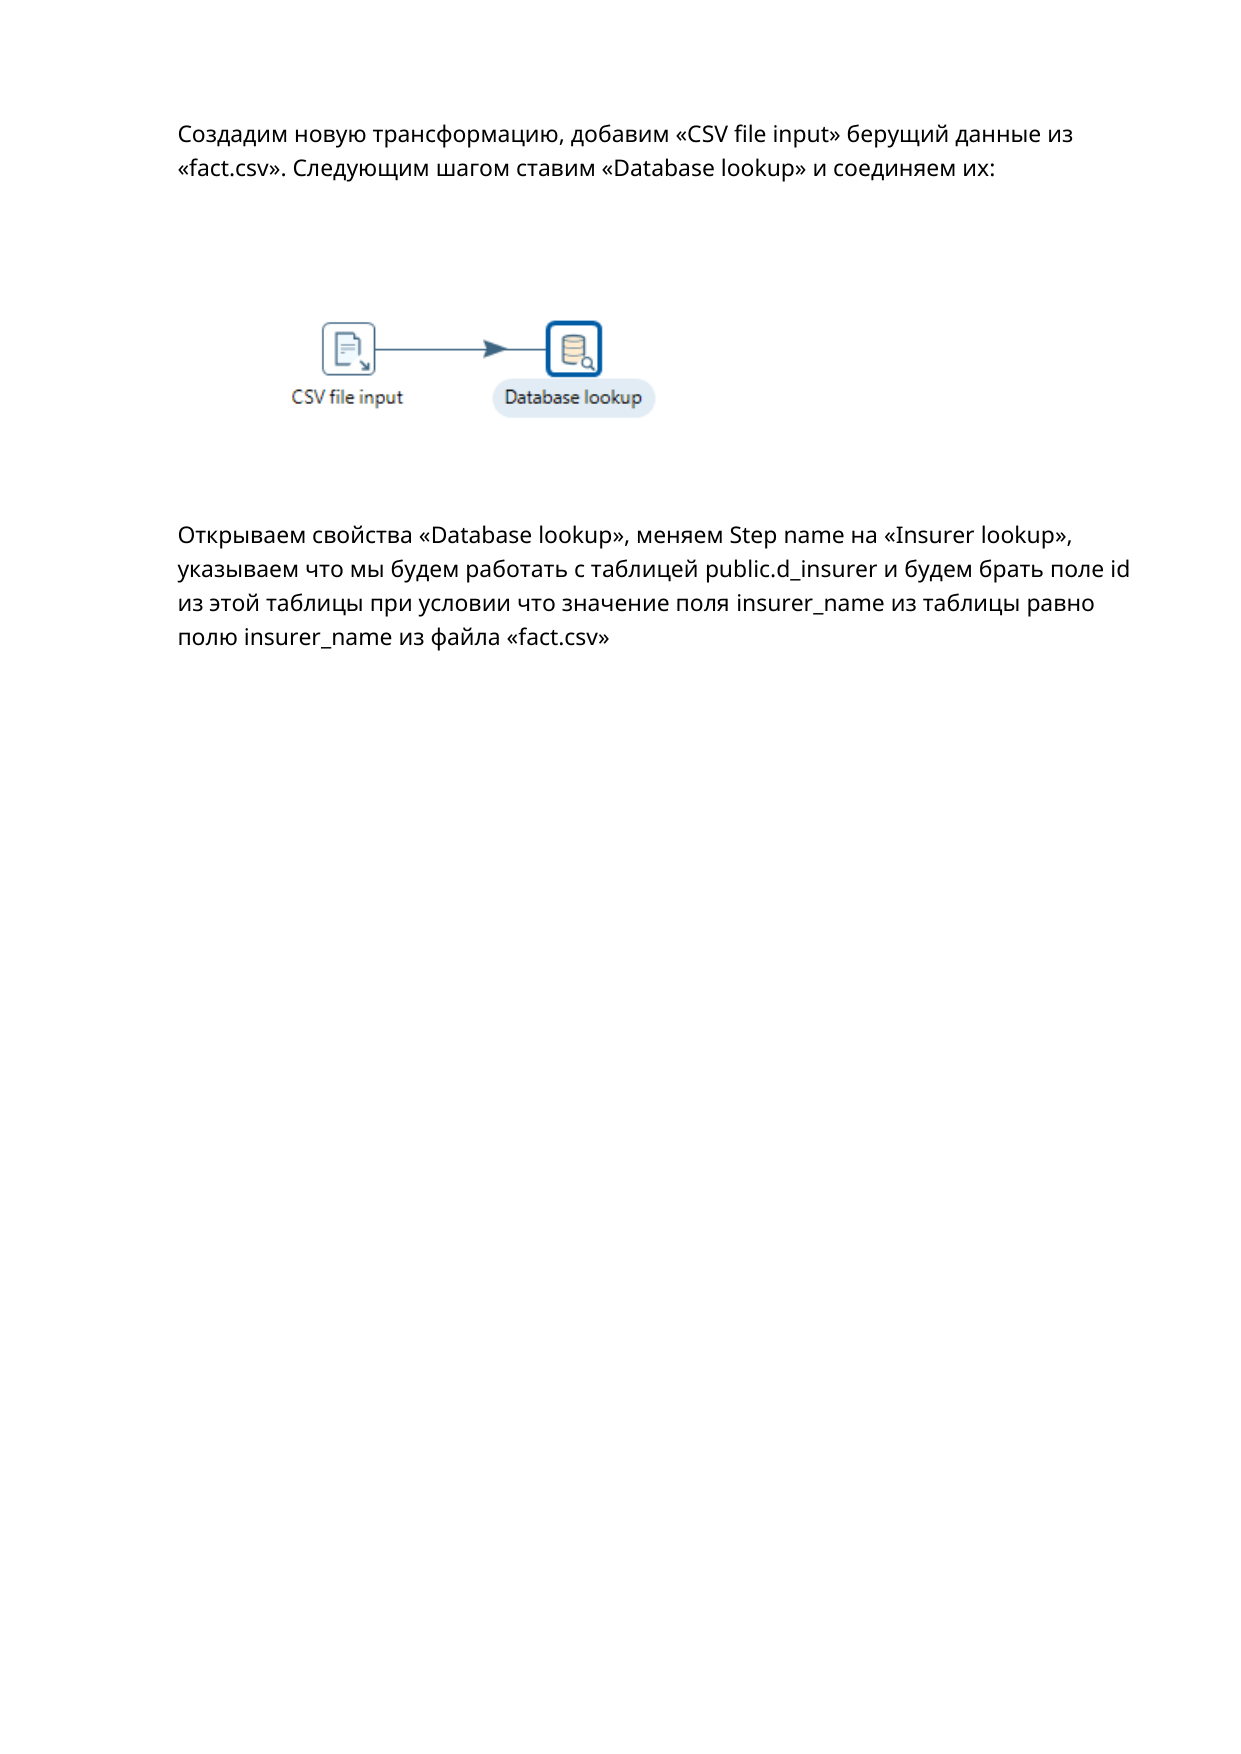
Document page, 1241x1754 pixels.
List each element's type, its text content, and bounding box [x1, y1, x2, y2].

picture [177, 202, 765, 501]
text Создадим новую трансформацию, добавим «CSV file input» берущий данные из «fact.csv». Следующим шагом ставим «Database lookup» и соединяем их: [177, 118, 1152, 183]
text Открываем свойства «Database lookup», меняем Step name на «Insurer lookup», указываем что мы будем работать с таблицей public.d_insurer и будем брать поле id из этой таблицы при условии что значение поля insurer_name из таблицы равно полю insurer_name из файла «fact.csv» [177, 519, 1152, 652]
